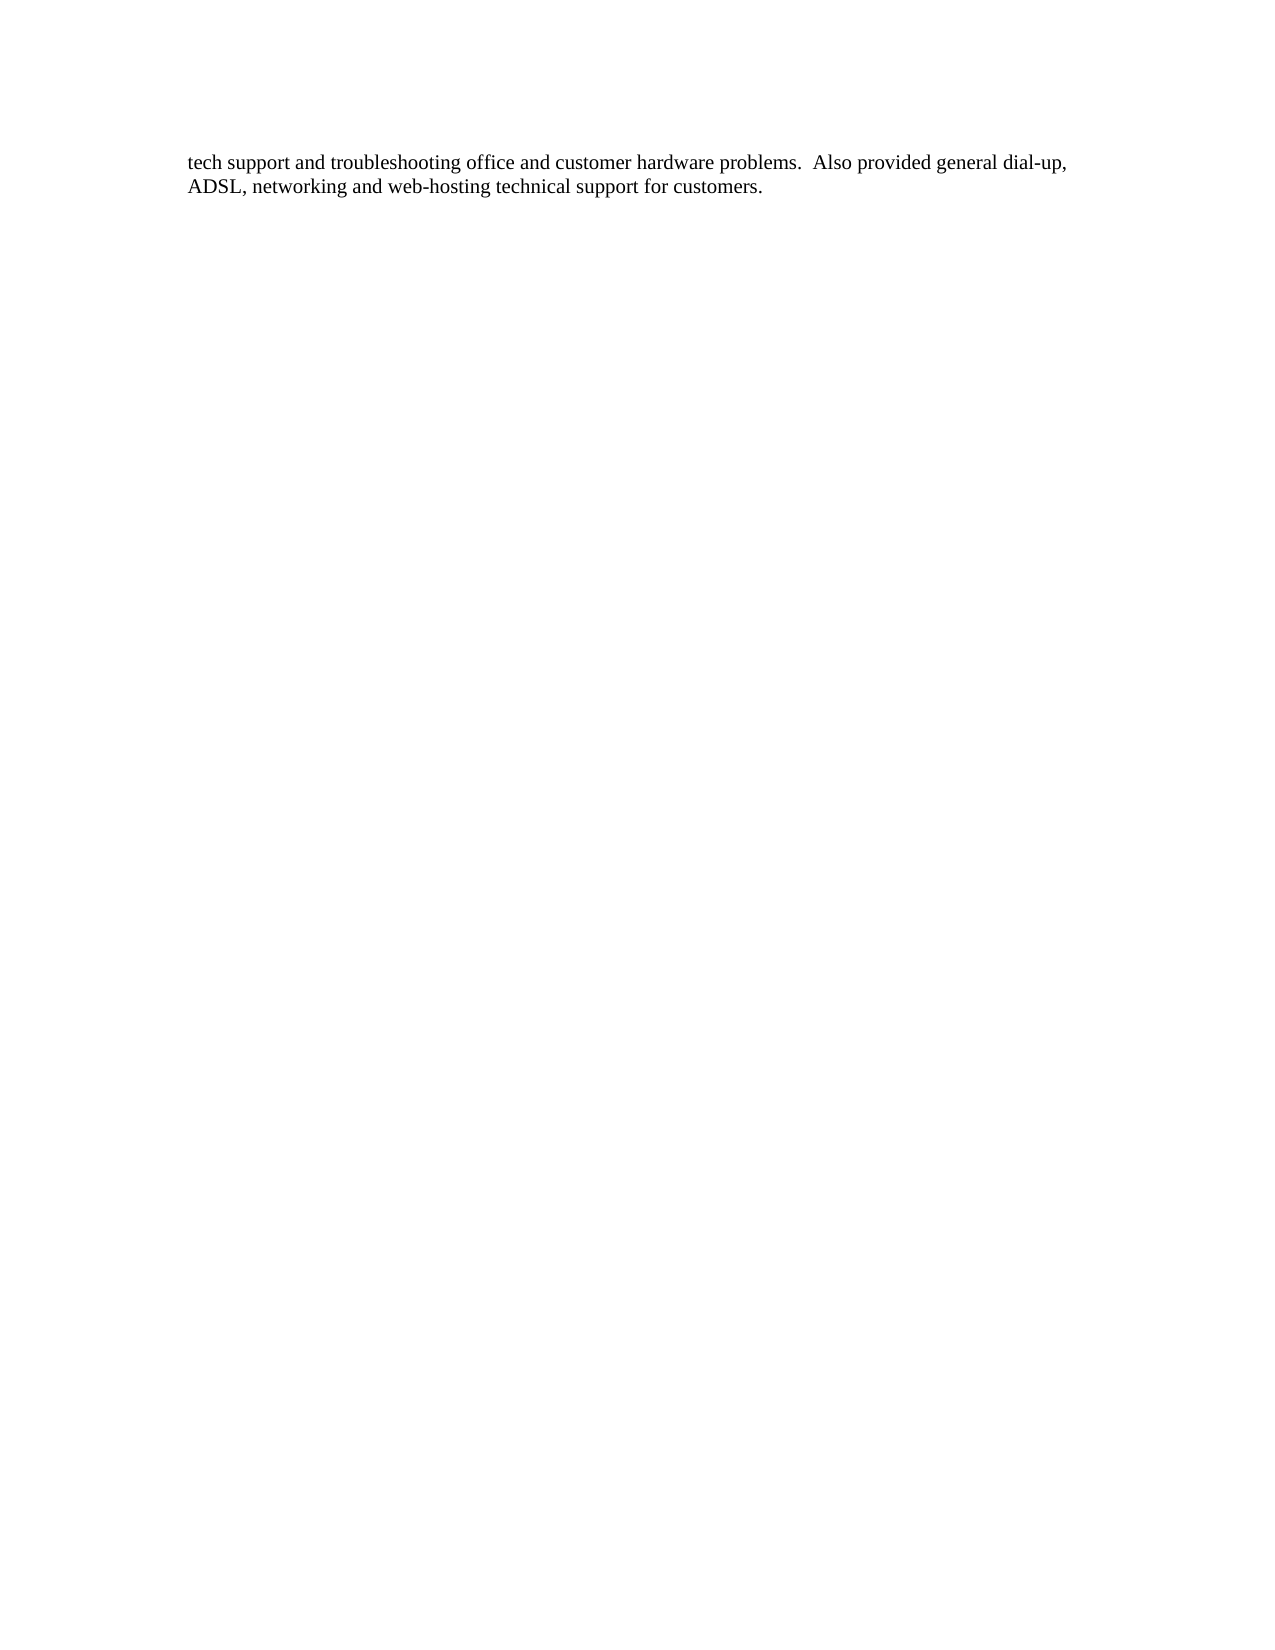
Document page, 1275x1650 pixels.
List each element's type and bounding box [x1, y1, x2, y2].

text [187, 150, 1087, 198]
